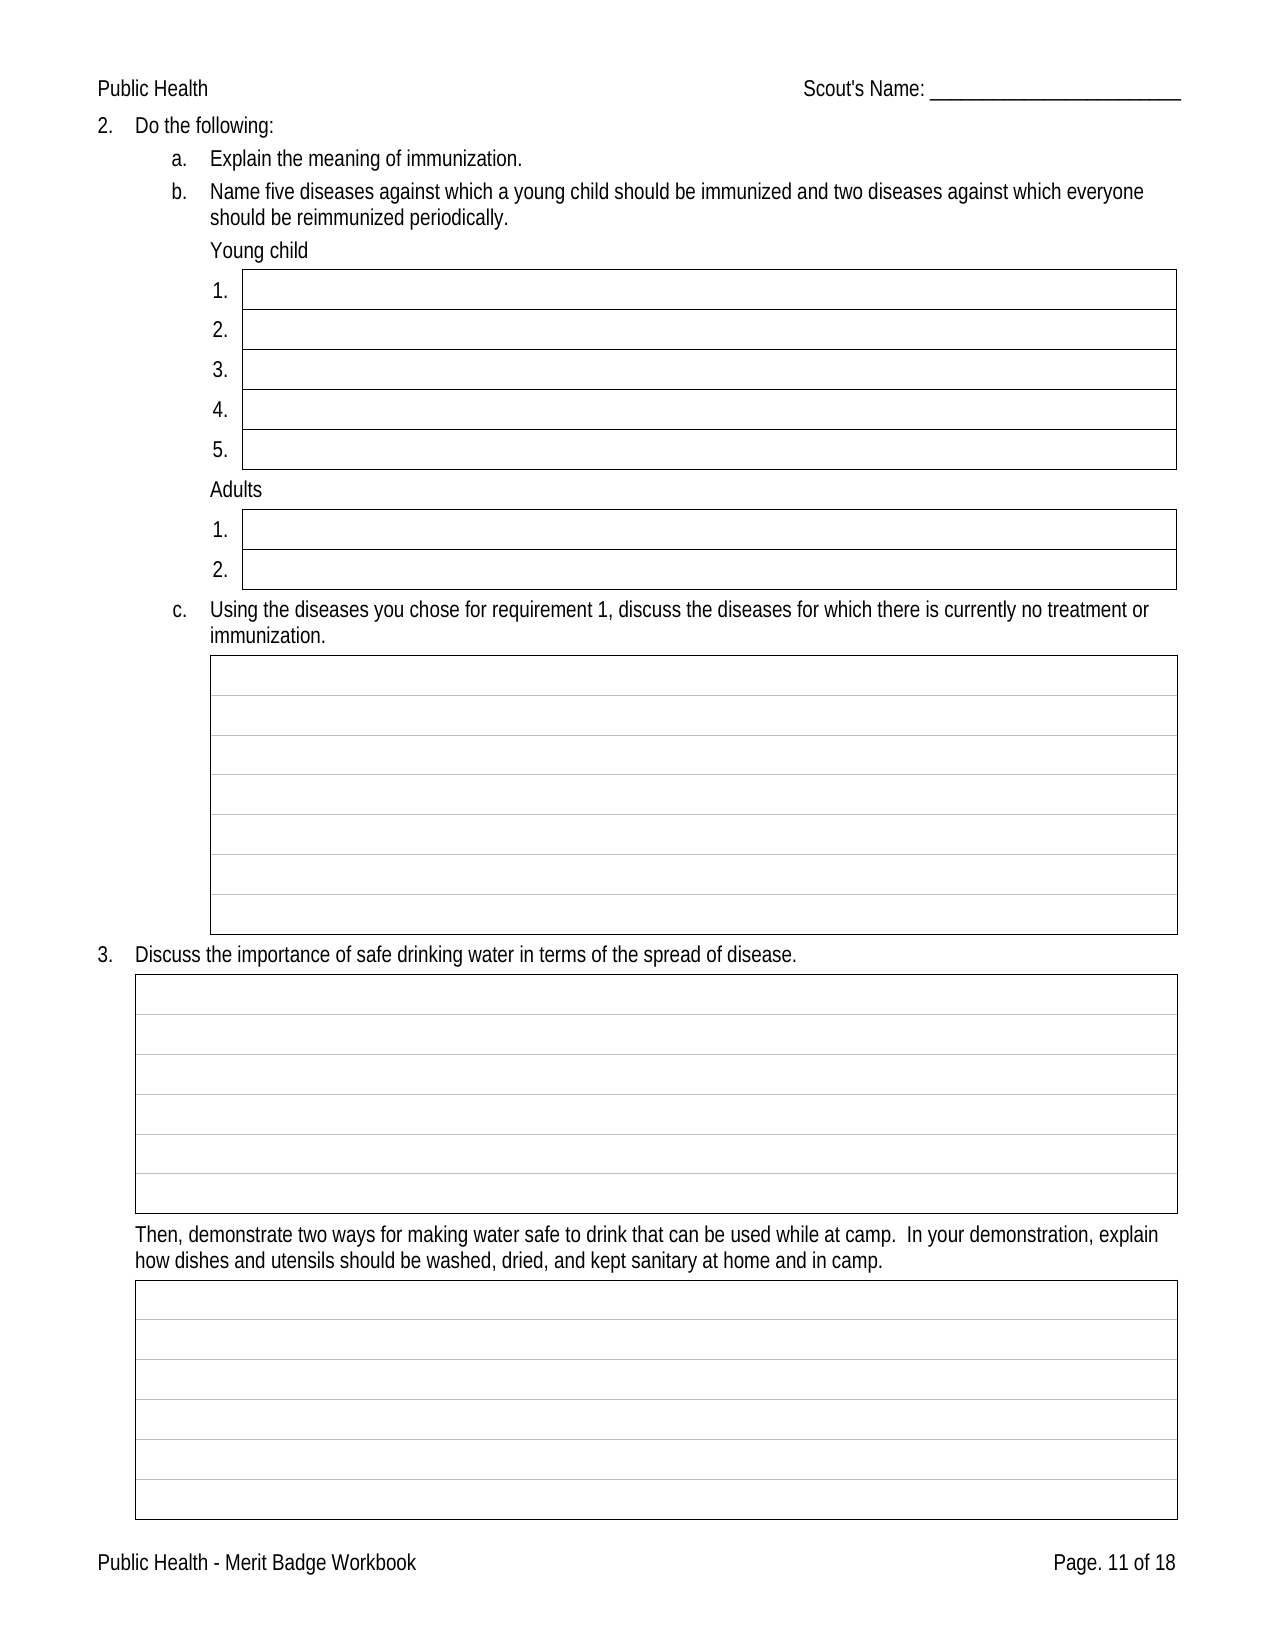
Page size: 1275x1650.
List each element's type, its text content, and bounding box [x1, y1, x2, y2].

table_header 1. [201, 269, 242, 309]
table_cell [243, 310, 1176, 349]
table_cell [211, 775, 1177, 814]
table_cell 2. [201, 549, 242, 588]
text a. Explain the meaning of immunization. [135, 145, 1177, 171]
table_cell [211, 815, 1177, 854]
table_cell [136, 1320, 1177, 1359]
table_header [243, 270, 1176, 309]
text c. Using the diseases you chose for requirement 1, discuss the diseases for which there is currently no treatment or immunization. [135, 596, 1177, 648]
table_cell [211, 696, 1177, 734]
table_cell 3. [201, 349, 242, 389]
table_cell [243, 350, 1176, 389]
table_cell [136, 1055, 1177, 1093]
table_cell 2. [201, 309, 242, 349]
table_cell [136, 1095, 1177, 1133]
text 3. Discuss the importance of safe drinking water in terms of the spread of disease. [97, 941, 1177, 968]
table_cell [243, 430, 1176, 469]
table_header [243, 510, 1176, 548]
table_cell [136, 1135, 1177, 1173]
table_cell [243, 550, 1176, 588]
table_cell 4. [201, 389, 242, 429]
table_cell [136, 1480, 1177, 1519]
table_cell 5. [201, 429, 242, 469]
table_cell [211, 736, 1177, 774]
table_cell [243, 390, 1176, 429]
text Adults [135, 476, 1177, 502]
table_cell [136, 1400, 1177, 1439]
table_header 1. [201, 509, 242, 548]
table_header [211, 656, 1177, 694]
text Then, demonstrate two ways for making water safe to drink that can be used while at camp. In your demonstration, explain how dishes and utensils should be washed, dried, and kept sanitary at home and in camp. [135, 1221, 1177, 1273]
table_header [136, 1281, 1177, 1319]
table_cell [136, 1440, 1177, 1479]
table_cell [136, 1360, 1177, 1399]
table_cell [136, 1015, 1177, 1054]
text Young child [135, 237, 1177, 263]
table_header [136, 975, 1177, 1014]
table_cell [136, 1174, 1177, 1213]
table_cell [211, 855, 1177, 894]
text 2. Do the following: [97, 112, 1177, 139]
text b. Name five diseases against which a young child should be immunized and two diseases against which everyone should be reimmunized periodically. [135, 178, 1177, 230]
table_cell [211, 895, 1177, 934]
